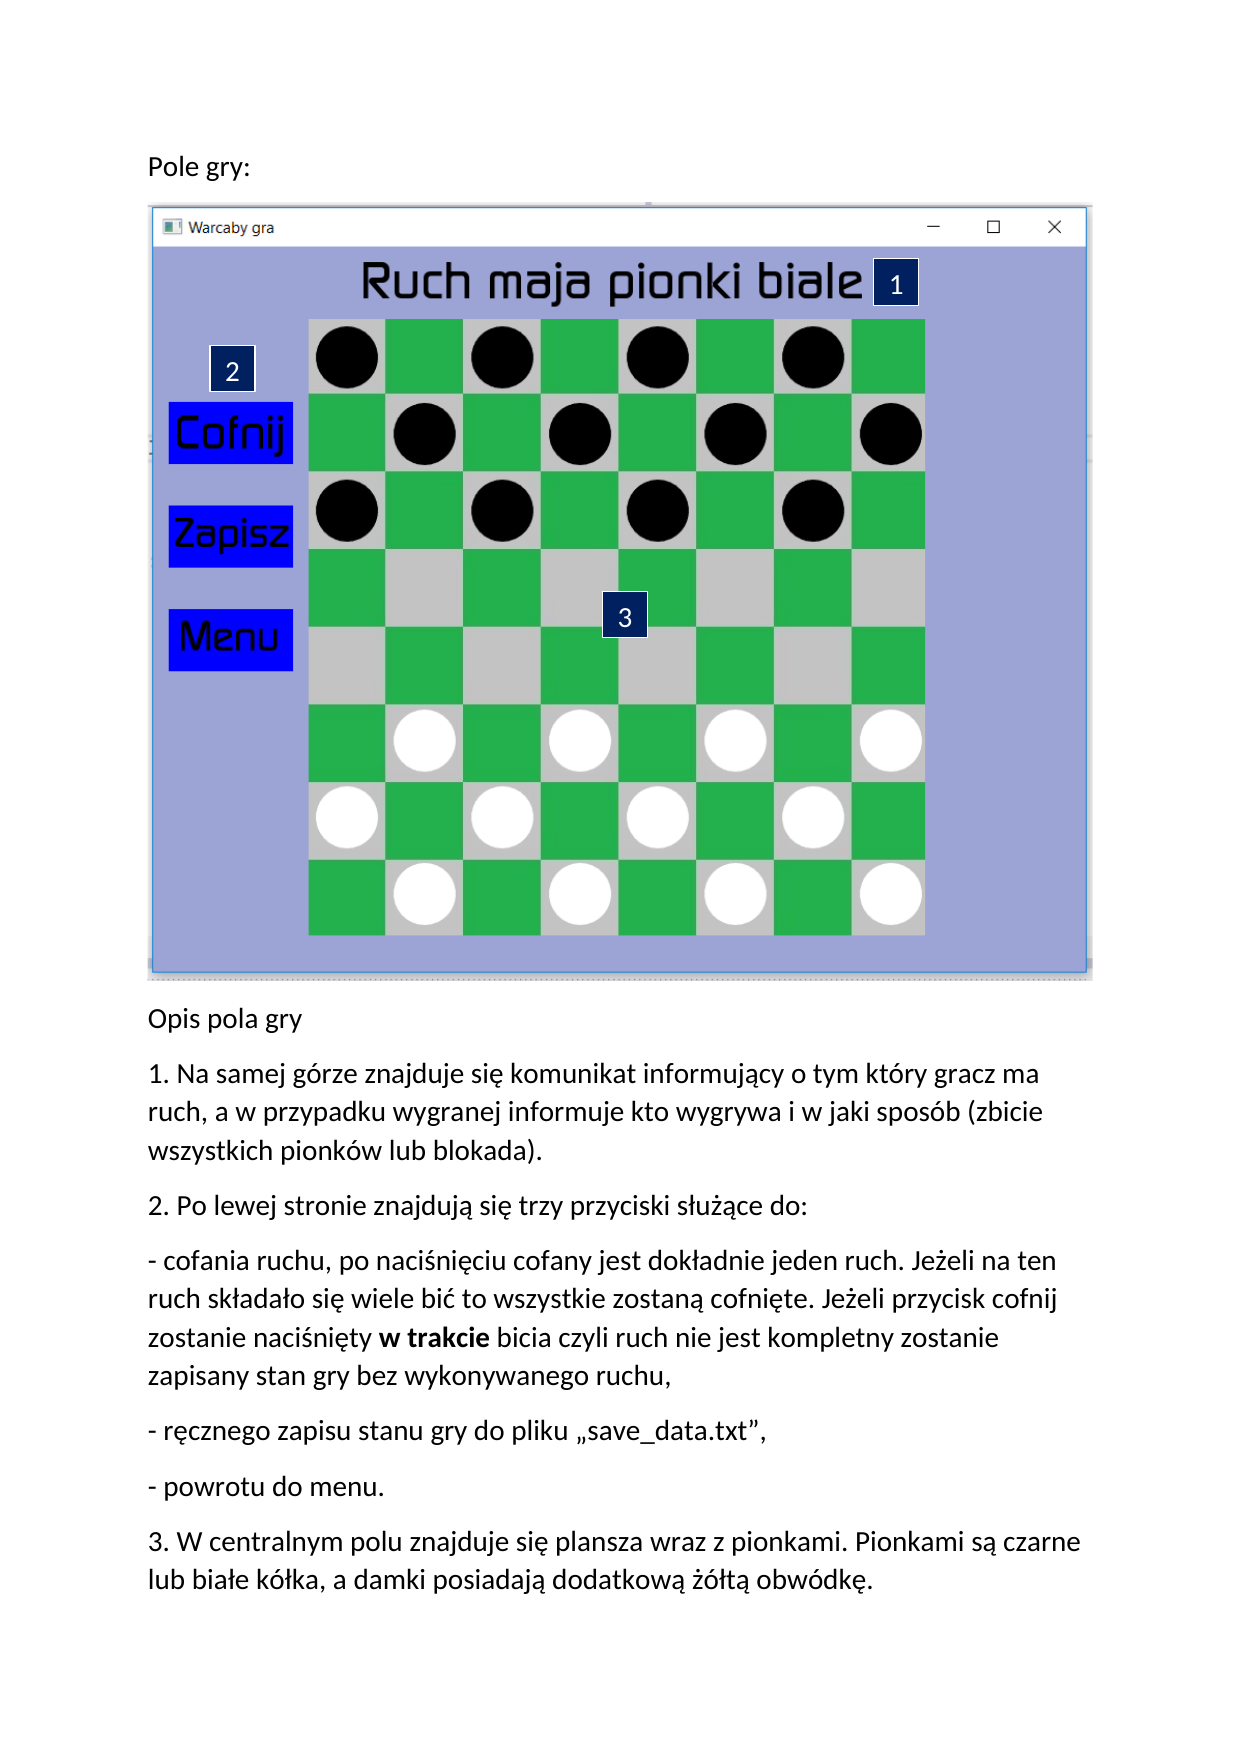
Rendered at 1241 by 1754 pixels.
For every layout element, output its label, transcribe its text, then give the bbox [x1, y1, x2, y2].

text - ręcznego zapisu stanu gry do pliku „save_data.txt”, [148, 1412, 1093, 1448]
picture [147, 202, 1093, 981]
text Opis pola gry [148, 1000, 1093, 1036]
text Pole gry: [148, 148, 1093, 183]
text 2. Po lewej stronie znajdują się trzy przyciski służące do: [148, 1187, 1093, 1223]
text - cofania ruchu, po naciśnięciu cofany jest dokładnie jeden ruch. Jeżeli na ten ruch składało się wiele bić to wszystkie zostaną cofnięte. Jeżeli przycisk cofnij zostanie naciśnięty w trakcie bicia czyli ruch nie jest kompletny zostanie zapisany stan gry bez wykonywanego ruchu, [148, 1242, 1093, 1393]
text - powrotu do menu. [148, 1468, 1093, 1503]
text 1. Na samej górze znajduje się komunikat informujący o tym który gracz ma ruch, a w przypadku wygranej informuje kto wygrywa i w jaki sposób (zbicie wszystkich pionków lub blokada). [148, 1055, 1093, 1167]
text 3. W centralnym polu znajduje się plansza wraz z pionkami. Pionkami są czarne lub białe kółka, a damki posiadają dodatkową żółtą obwódkę. [148, 1523, 1093, 1597]
